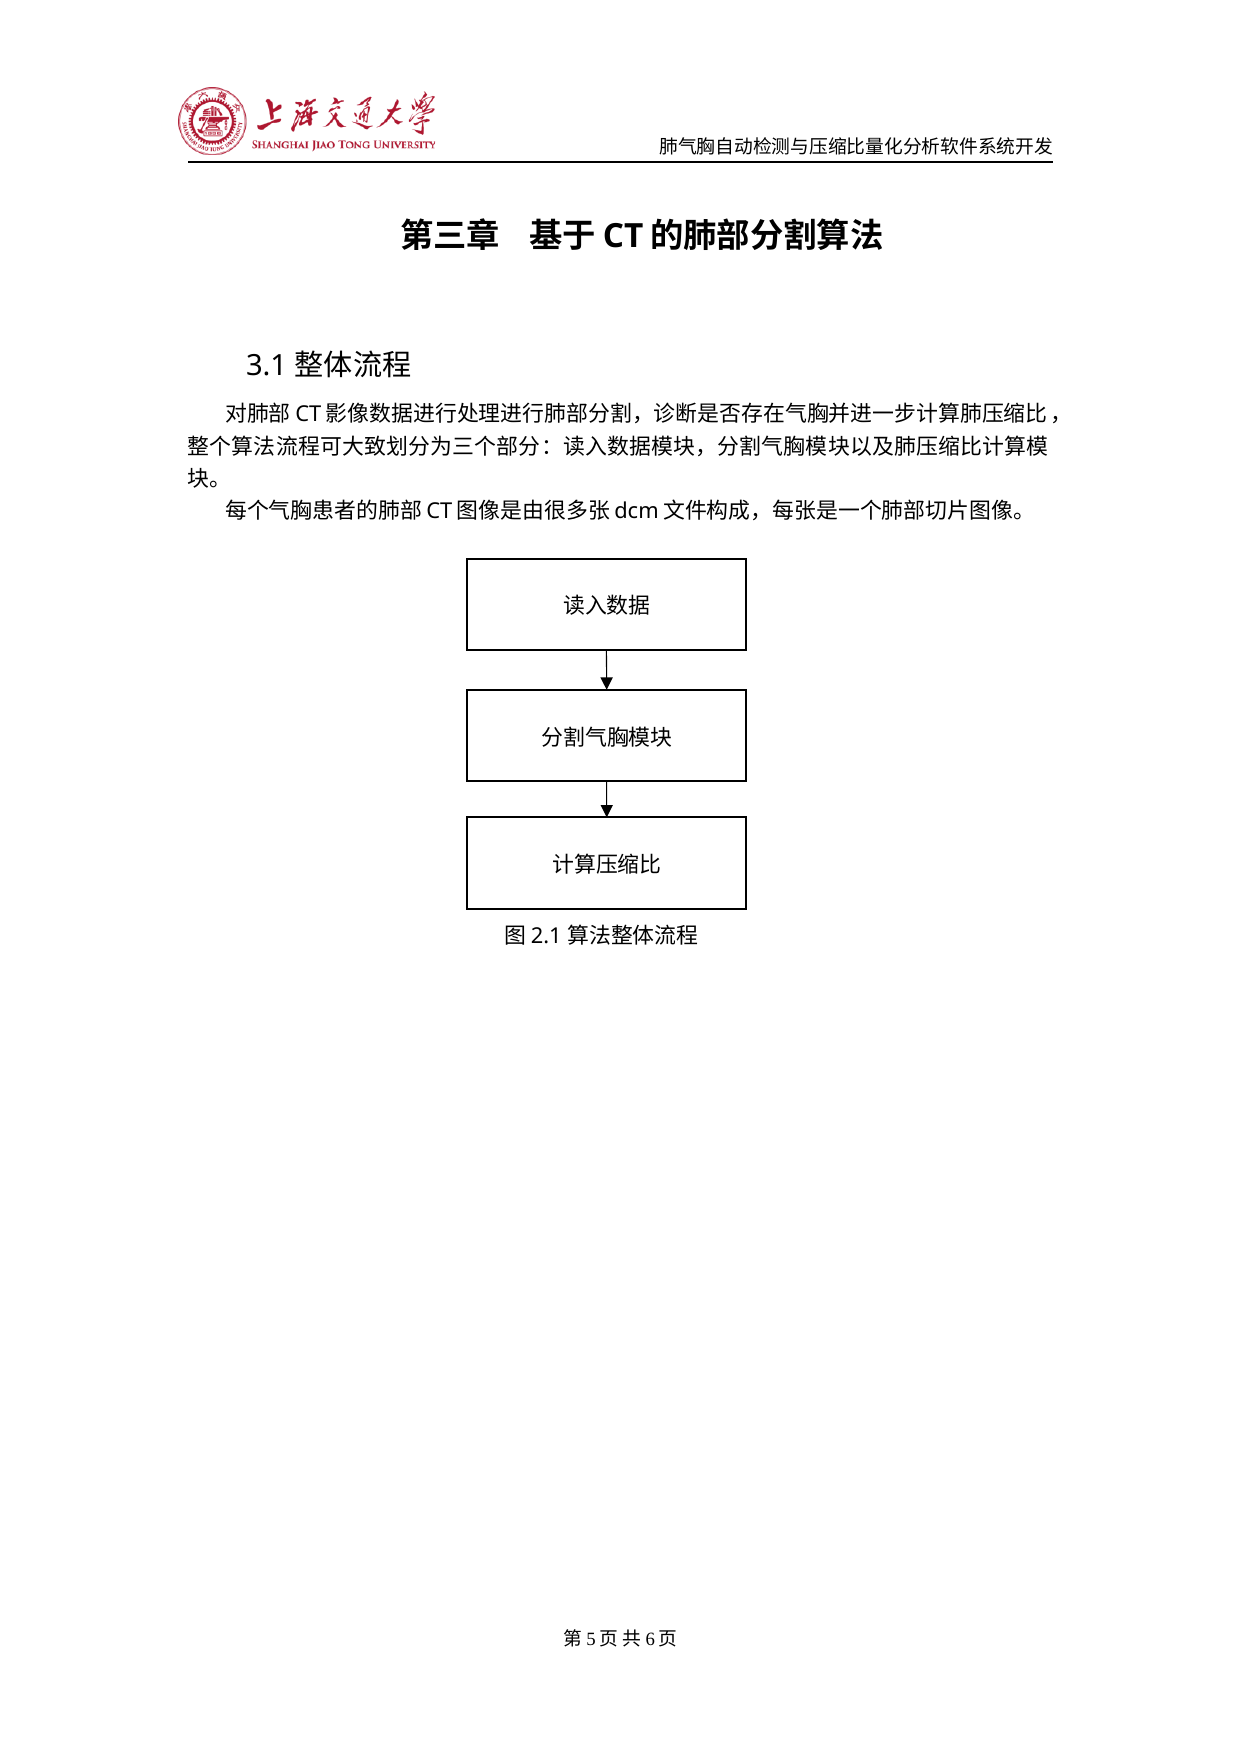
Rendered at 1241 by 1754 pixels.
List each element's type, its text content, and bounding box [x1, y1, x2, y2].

text 每个气胸患者的肺部CT图像是由很多张dcm文件构成，每张是一个肺部切片图像。 [187, 493, 1050, 526]
picture [178, 87, 436, 155]
text 3.1 整体流程 [187, 331, 1050, 396]
text 对肺部CT影像数据进行处理进行肺部分割，诊断是否存在气胸并进一步计算肺压缩比，整个算法流程可大致划分为三个部分：读入数据模块，分割气胸模块以及肺压缩比计算模块。 [187, 396, 1050, 493]
list 基于CT的肺部分割算法 [233, 201, 1050, 266]
